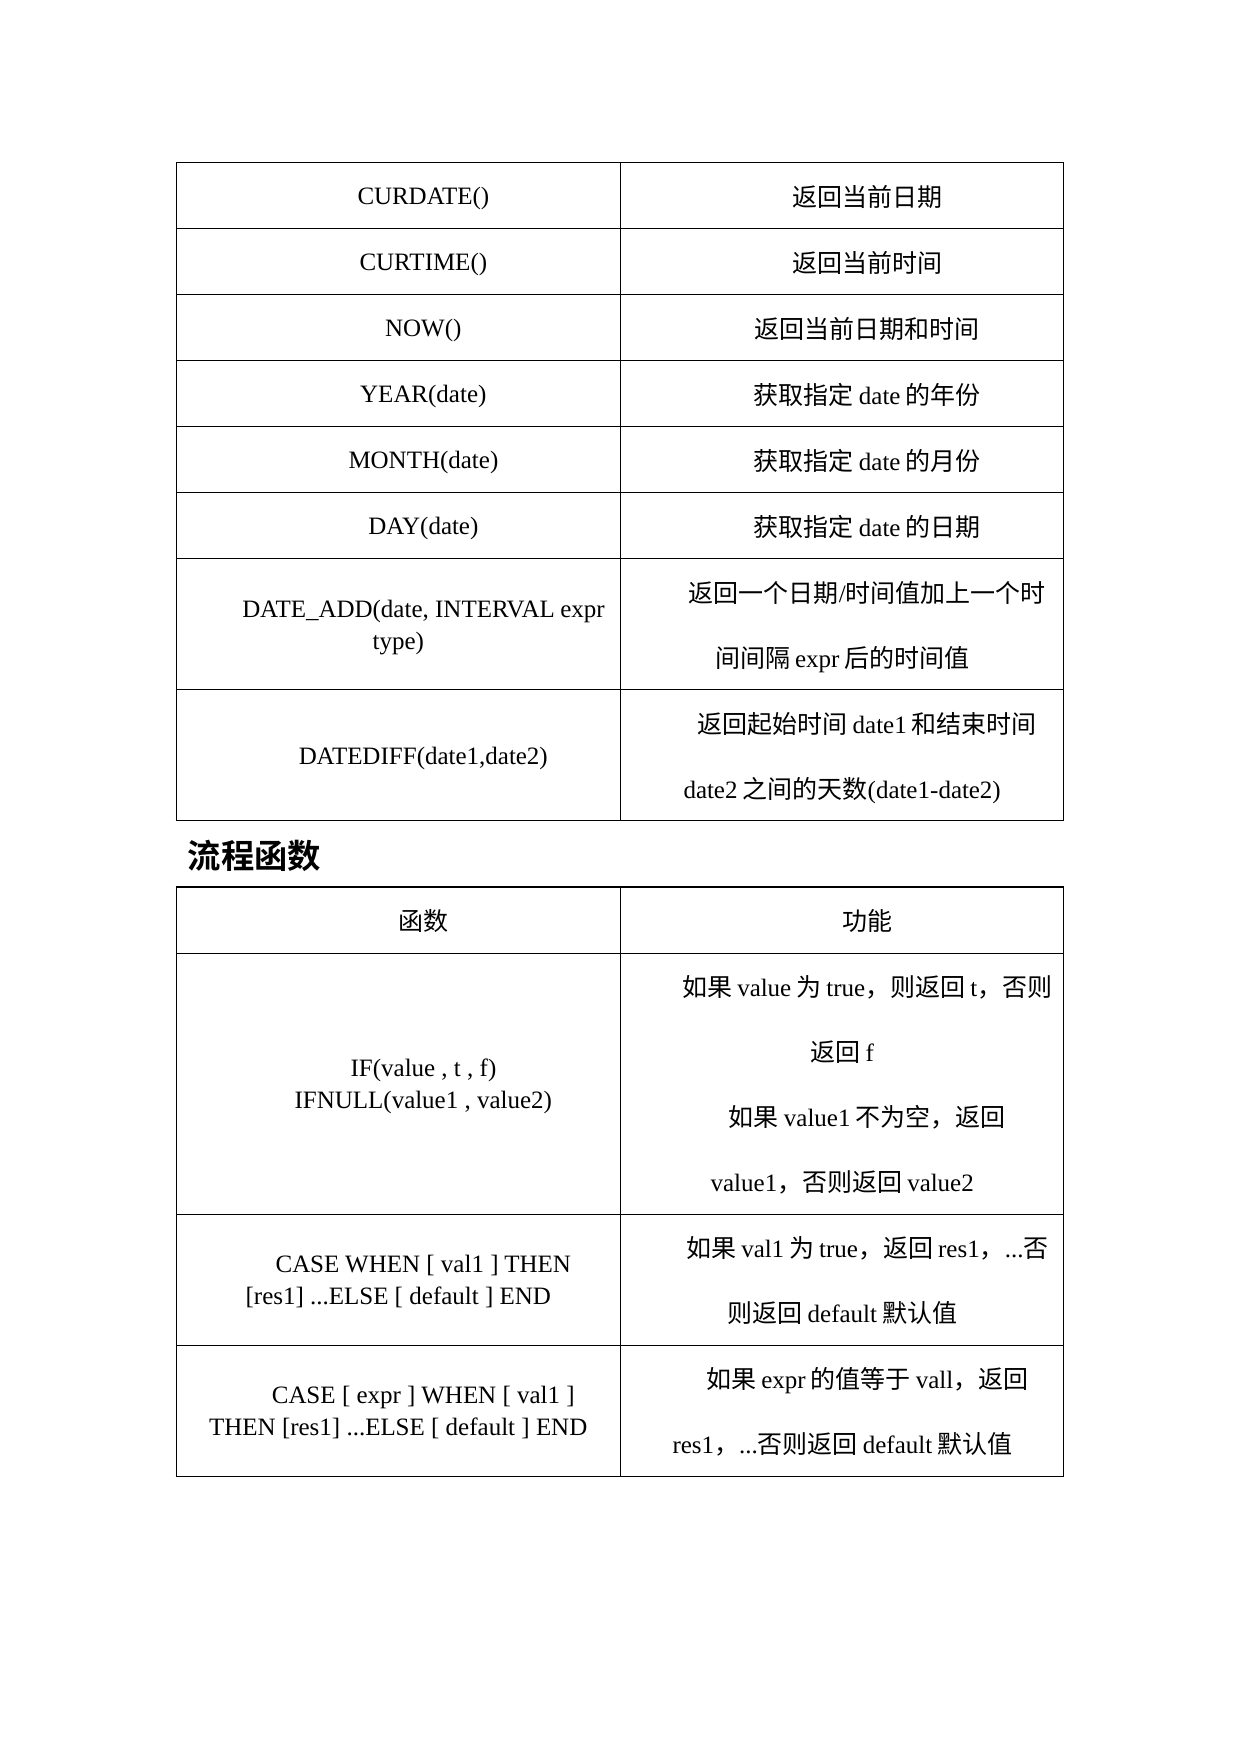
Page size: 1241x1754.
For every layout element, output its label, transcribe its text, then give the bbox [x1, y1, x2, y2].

table_cell 如果val1为true，返回res1，...否则返回default默认值 [621, 1215, 1063, 1344]
table_cell CURTIME() [177, 229, 620, 294]
table_cell 获取指定date的月份 [621, 427, 1063, 492]
table_cell IF(value , t , f) IFNULL(value1 , value2) [177, 954, 620, 1213]
subtitle 流程函数 [187, 821, 1053, 886]
table_cell NOW() [177, 295, 620, 360]
table_cell 返回当前时间 [621, 229, 1063, 294]
table_cell CURDATE() [177, 163, 620, 228]
table_cell CASE [ expr ] WHEN [ val1 ] THEN [res1] ...ELSE [ default ] END [177, 1346, 620, 1476]
table_cell 如果expr的值等于vall，返回res1，...否则返回default默认值 [621, 1346, 1063, 1476]
table_cell 返回当前日期和时间 [621, 295, 1063, 360]
table_cell DATE_ADD(date, INTERVAL expr type) [177, 559, 620, 689]
table_cell 获取指定date的日期 [621, 493, 1063, 558]
table_cell YEAR(date) [177, 361, 620, 426]
table_cell 返回当前日期 [621, 163, 1063, 228]
table_header 函数 [177, 888, 620, 952]
table_cell 返回一个日期/时间值加上一个时间间隔expr后的时间值 [621, 559, 1063, 689]
table_cell CASE WHEN [ val1 ] THEN [res1] ...ELSE [ default ] END [177, 1215, 620, 1344]
table_cell MONTH(date) [177, 427, 620, 492]
table_cell DAY(date) [177, 493, 620, 558]
table_cell 获取指定date的年份 [621, 361, 1063, 426]
table_cell DATEDIFF(date1,date2) [177, 690, 620, 820]
table_cell 返回起始时间date1和结束时间date2之间的天数(date1-date2) [621, 690, 1063, 820]
table_cell 如果value为true，则返回t，否则返回f 如果value1不为空，返回value1，否则返回value2 [621, 954, 1063, 1213]
table_header 功能 [621, 888, 1063, 952]
